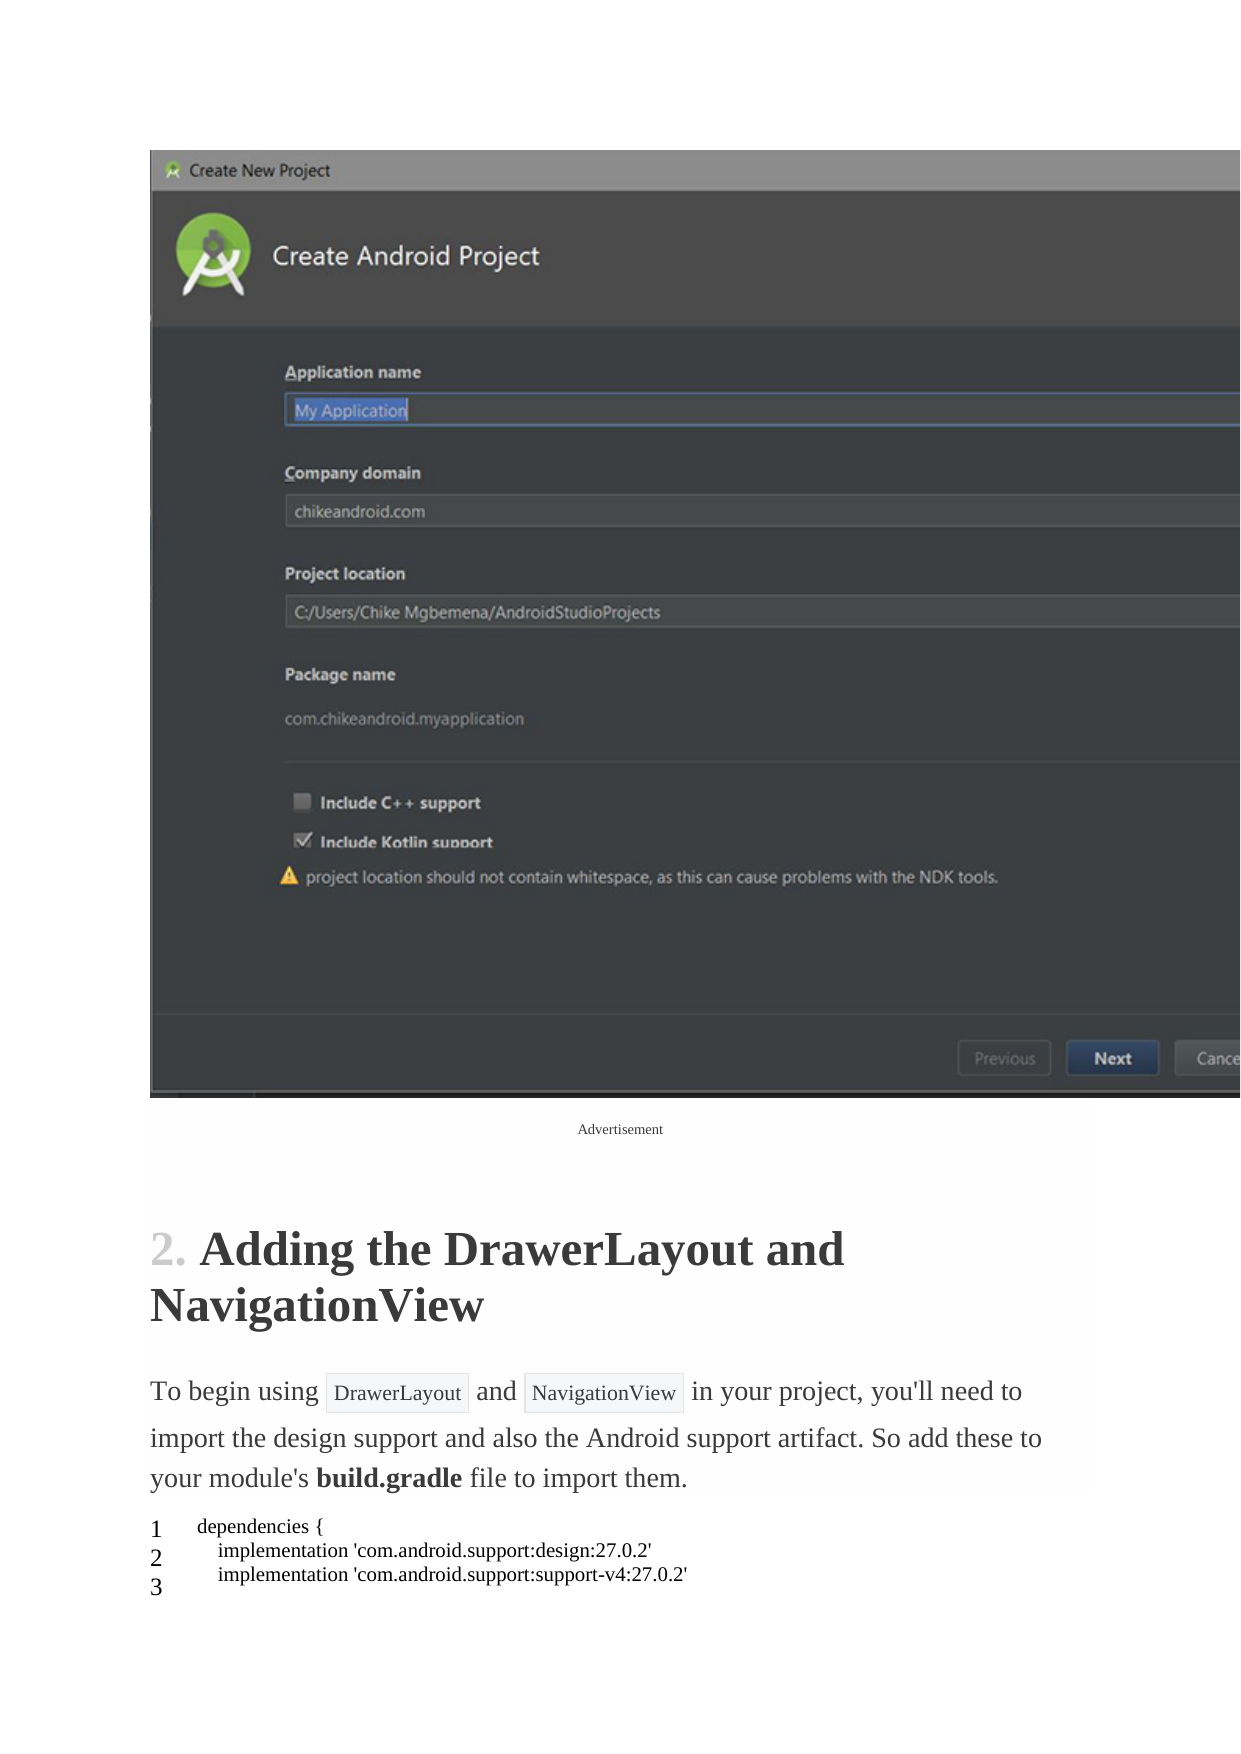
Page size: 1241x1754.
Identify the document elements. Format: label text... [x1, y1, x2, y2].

text To begin using DrawerLayout and NavigationView in your project, you'll need to import the design support and also the Android support artifact. So add these to your module's build.gradle file to import them. [150, 1372, 1090, 1493]
table_header 1 2 3 4 [150, 1514, 197, 1600]
text 2. Adding the DrawerLayout and NavigationView [150, 1219, 1090, 1332]
picture [150, 150, 1241, 1098]
text Advertisement [150, 1098, 1090, 1138]
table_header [197, 1514, 1240, 1600]
